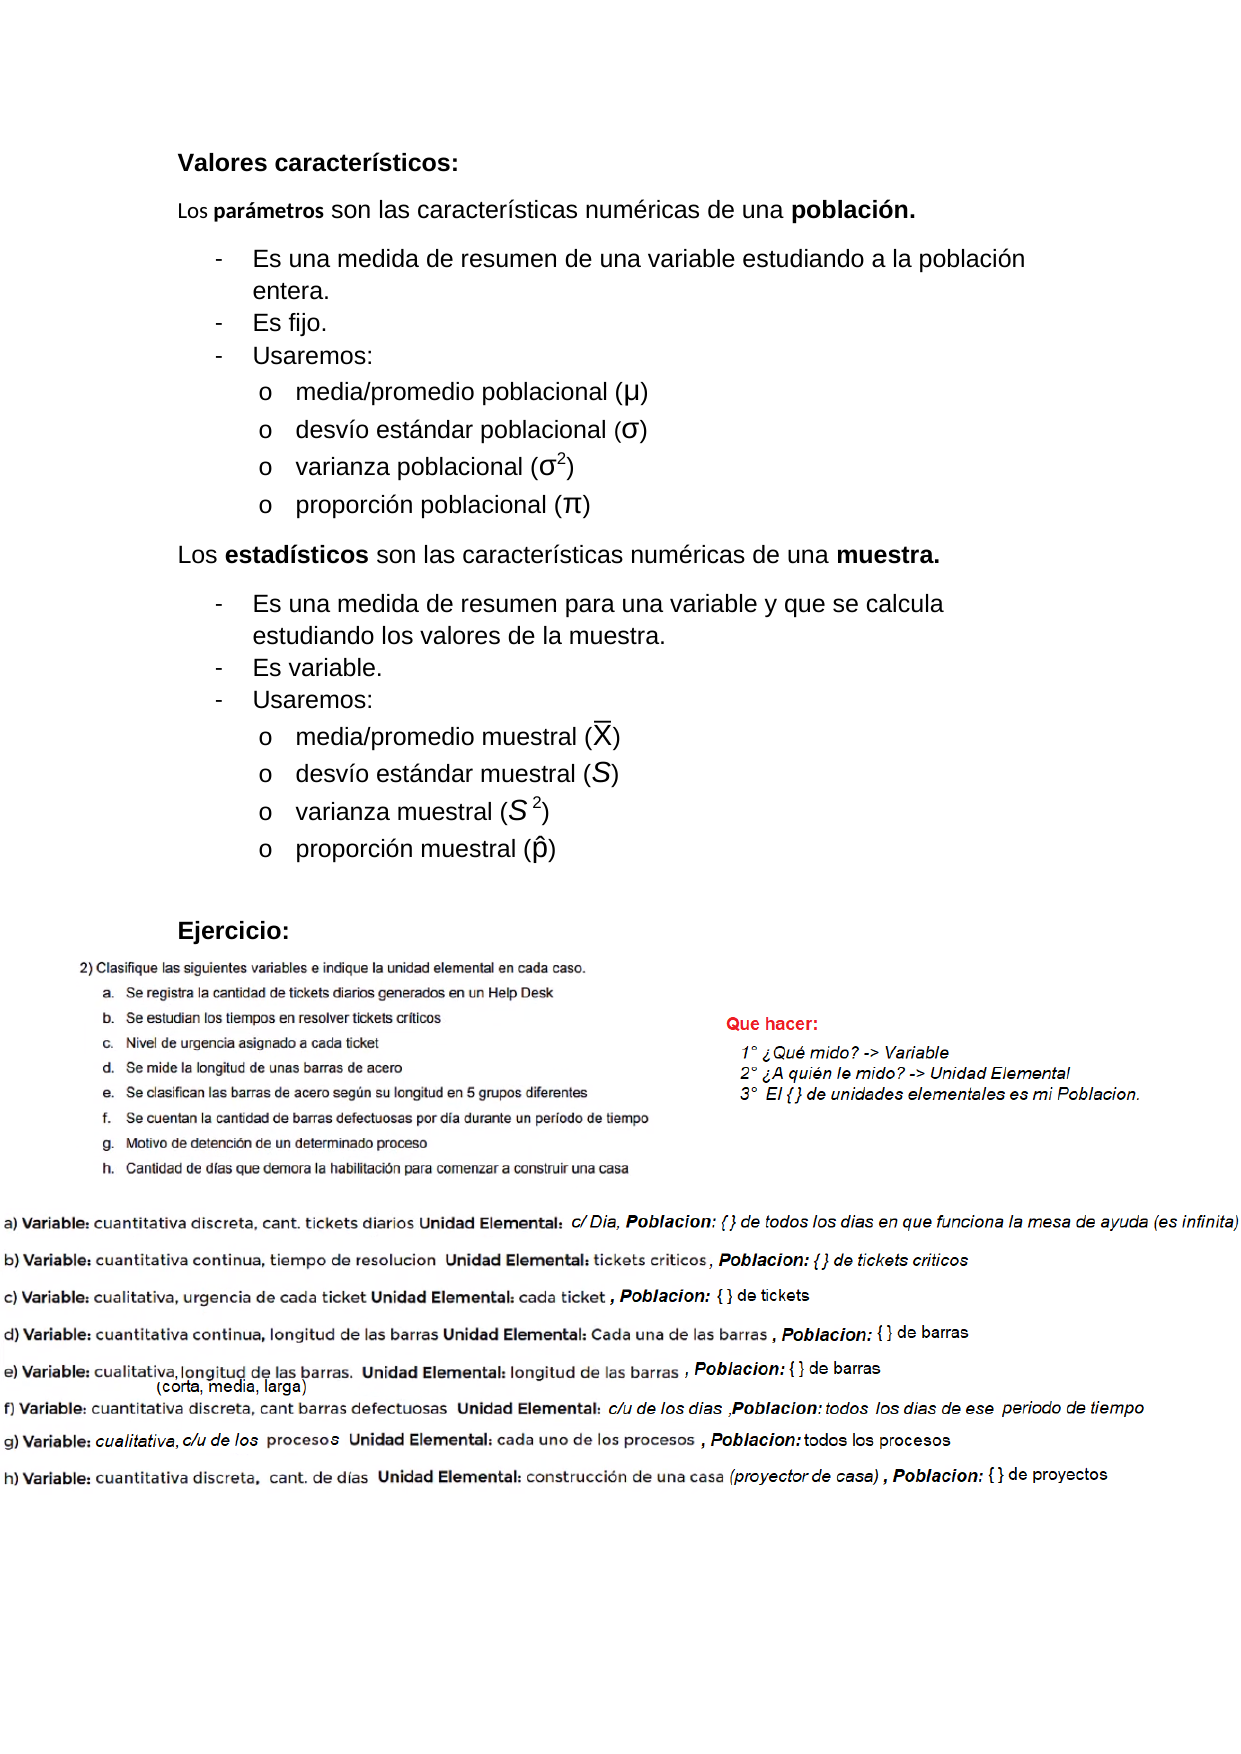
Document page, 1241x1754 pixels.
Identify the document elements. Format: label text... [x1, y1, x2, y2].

text Los parámetros son las características numéricas de una población. [177, 195, 1063, 224]
list varianza poblacional (σ2) [258, 448, 1063, 483]
text Valores característicos: [177, 148, 1063, 176]
list proporción muestral (p̂) [258, 830, 1063, 865]
list desvío estándar muestral (S) [258, 755, 1063, 790]
list Es una medida de resumen de una variable estudiando a la población entera. [215, 243, 1063, 305]
text Ejercicio: [177, 916, 1063, 944]
list varianza muestral (S 2) [258, 793, 1063, 828]
list proporción poblacional (π) [258, 486, 1063, 521]
list Es fijo. [215, 307, 1063, 338]
text Los estadísticos son las características numéricas de una muestra. [177, 540, 1063, 569]
list media/promedio muestral (X̅) [258, 718, 1063, 752]
list desvío estándar poblacional (σ) [258, 411, 1063, 446]
list Es una medida de resumen para una variable y que se calcula estudiando los valores de la muestra. [215, 588, 1063, 649]
list media/promedio poblacional (μ) [258, 373, 1063, 408]
list Es variable. [215, 652, 1063, 682]
list Usaremos: [215, 685, 1063, 715]
list Usaremos: [215, 340, 1063, 371]
picture [0, 953, 1241, 1502]
